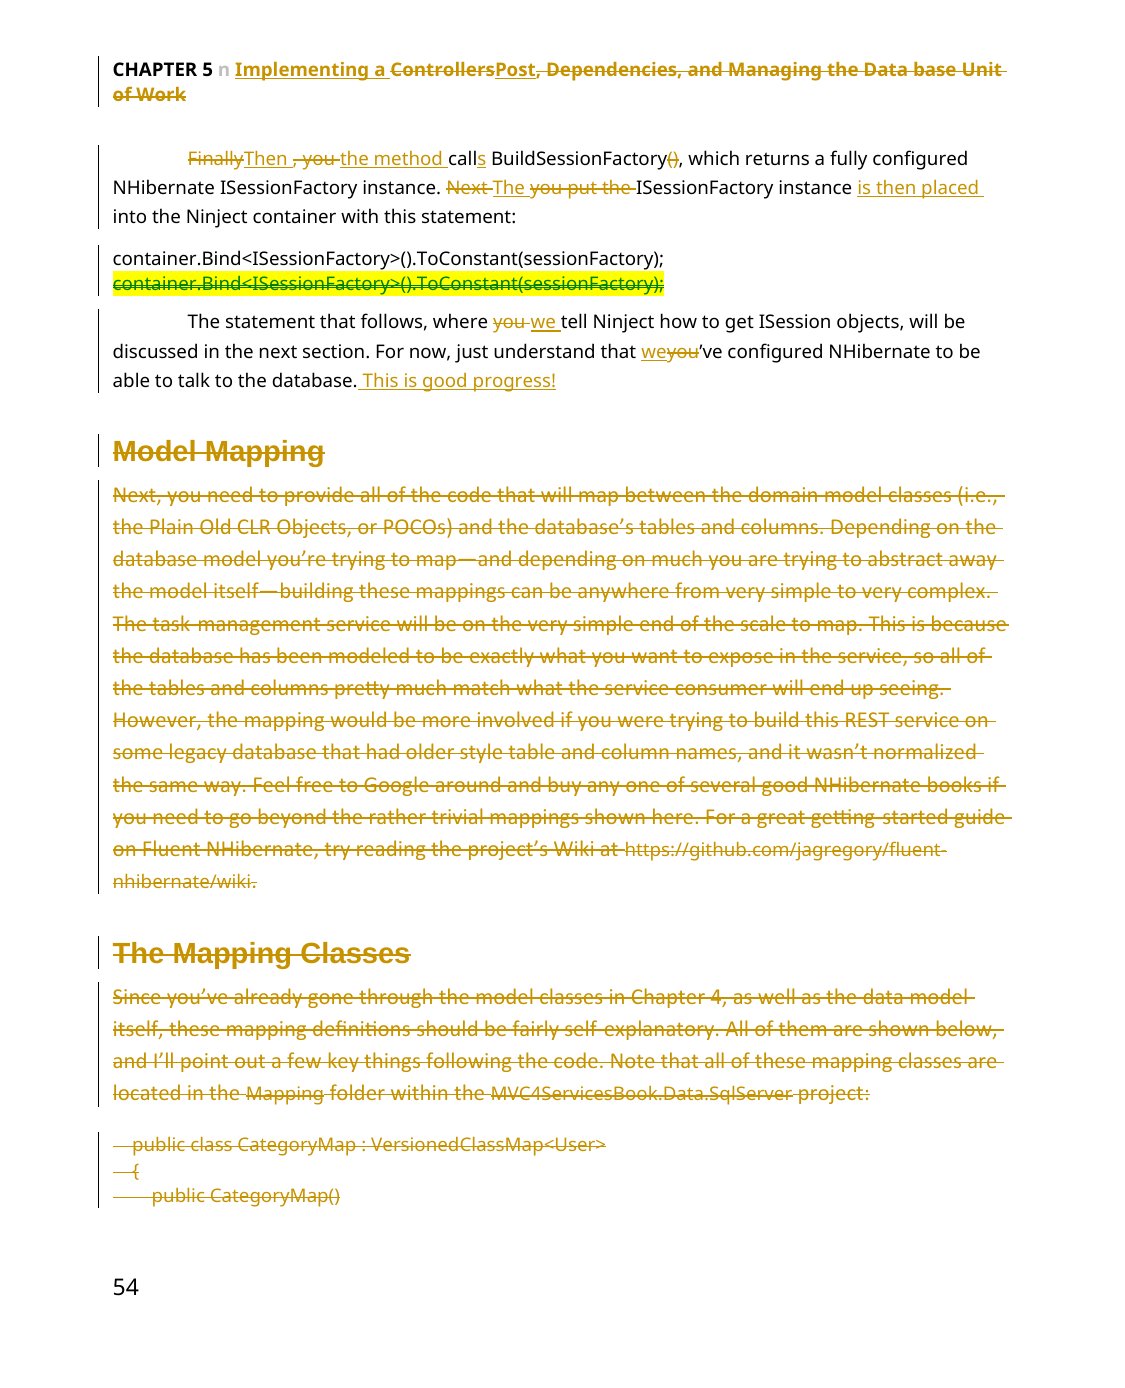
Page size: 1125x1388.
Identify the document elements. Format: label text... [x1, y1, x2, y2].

text The statement that follows, where tell Ninject how to get ISession objects, will be discussed in the next section. For now, just understand that ’ve configured NHibernate to be able to talk to the database. [112, 309, 1012, 393]
text container.Bind<ISessionFactory>().ToConstant(sessionFactory); [112, 245, 1012, 271]
text call BuildSessionFactory, which returns a fully configured NHibernate ISessionFactory instance. ISessionFactory instance into the Ninject container with this statement: [112, 145, 1012, 229]
